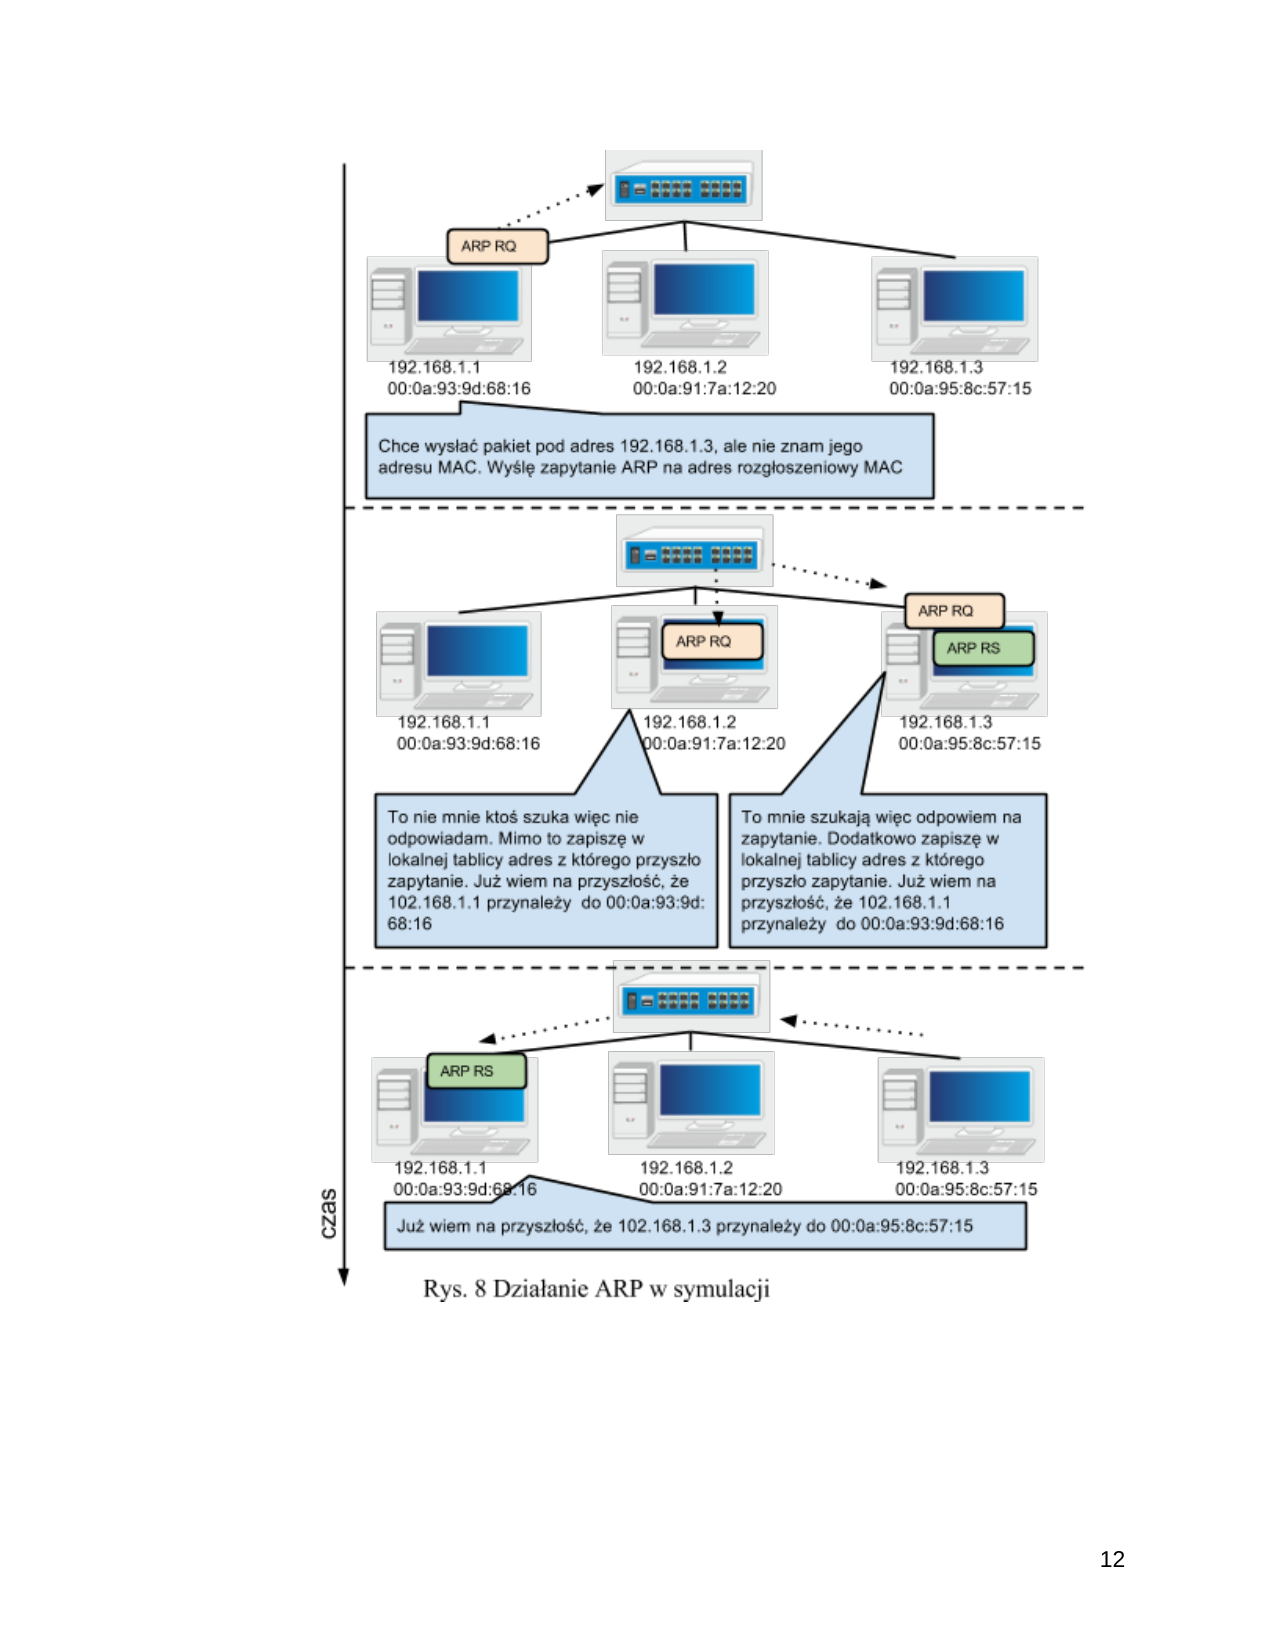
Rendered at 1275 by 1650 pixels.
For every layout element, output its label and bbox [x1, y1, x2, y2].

picture [300, 150, 1089, 1302]
